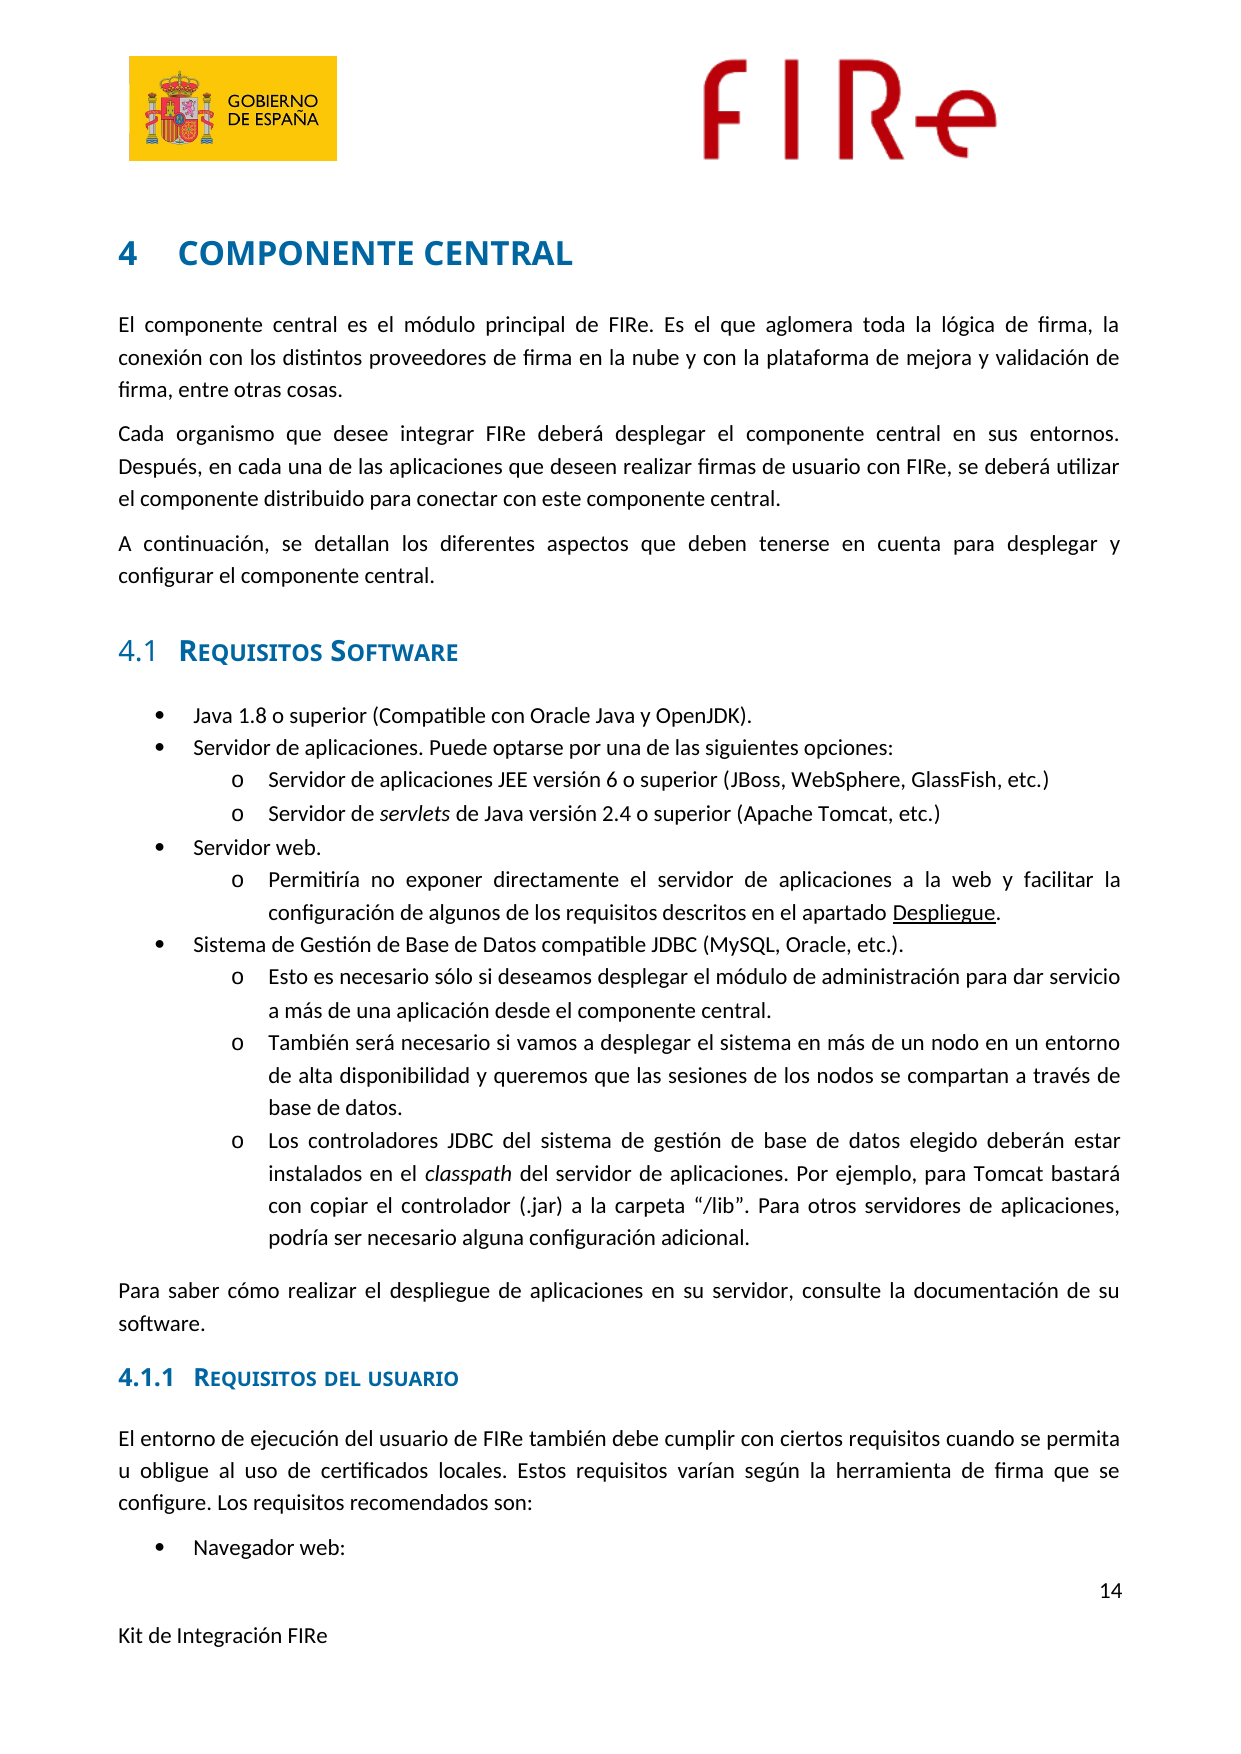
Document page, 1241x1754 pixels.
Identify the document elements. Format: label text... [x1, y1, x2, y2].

subtitle Requisitos Software [118, 631, 1122, 670]
picture [701, 56, 1001, 163]
list Sistema de Gestión de Base de Datos compatible JDBC (MySQL, Oracle, etc.). [156, 930, 1122, 958]
list También será necesario si vamos a desplegar el sistema en más de un nodo en un entorno de alta disponibilidad y queremos que las sesiones de los nodos se compartan a través de base de datos. [231, 1028, 1122, 1122]
subtitle Requisitos del usuario [118, 1359, 1122, 1394]
list Servidor de aplicaciones JEE versión 6 o superior (JBoss, WebSphere, GlassFish, etc.) [231, 766, 1122, 795]
picture [129, 56, 337, 161]
subtitle Componente Central [118, 230, 1122, 275]
list Navegador web: [156, 1533, 1122, 1561]
text A continuación, se detallan los diferentes aspectos que deben tenerse en cuenta para desplegar y configurar el componente central. [118, 529, 1122, 589]
list Servidor de servlets de Java versión 2.4 o superior (Apache Tomcat, etc.) [231, 799, 1122, 828]
list Los controladores JDBC del sistema de gestión de base de datos elegido deberán estar instalados en el classpath del servidor de aplicaciones. Por ejemplo, para Tomcat bastará con copiar el controlador (.jar) a la carpeta “/lib”. Para otros servidores de aplicaciones, podría ser necesario alguna configuración adicional. [231, 1126, 1122, 1251]
text El componente central es el módulo principal de FIRe. Es el que aglomera toda la lógica de firma, la conexión con los distintos proveedores de firma en la nube y con la plataforma de mejora y validación de firma, entre otras cosas. [118, 311, 1122, 403]
list Esto es necesario sólo si deseamos desplegar el módulo de administración para dar servicio a más de una aplicación desde el componente central. [231, 962, 1122, 1024]
list Servidor web. [156, 833, 1122, 861]
list Servidor de aplicaciones. Puede optarse por una de las siguientes opciones: [156, 733, 1122, 761]
text Para saber cómo realizar el despliegue de aplicaciones en su servidor, consulte la documentación de su software. [118, 1276, 1122, 1337]
text Cada organismo que desee integrar FIRe deberá desplegar el componente central en sus entornos. Después, en cada una de las aplicaciones que deseen realizar firmas de usuario con FIRe, se deberá utilizar el componente distribuido para conectar con este componente central. [118, 419, 1122, 512]
list Java 1.8 o superior (Compatible con Oracle Java y OpenJDK). [156, 701, 1122, 729]
list Permitiría no exponer directamente el servidor de aplicaciones a la web y facilitar la configuración de algunos de los requisitos descritos en el apartado Despliegue. [231, 865, 1122, 926]
